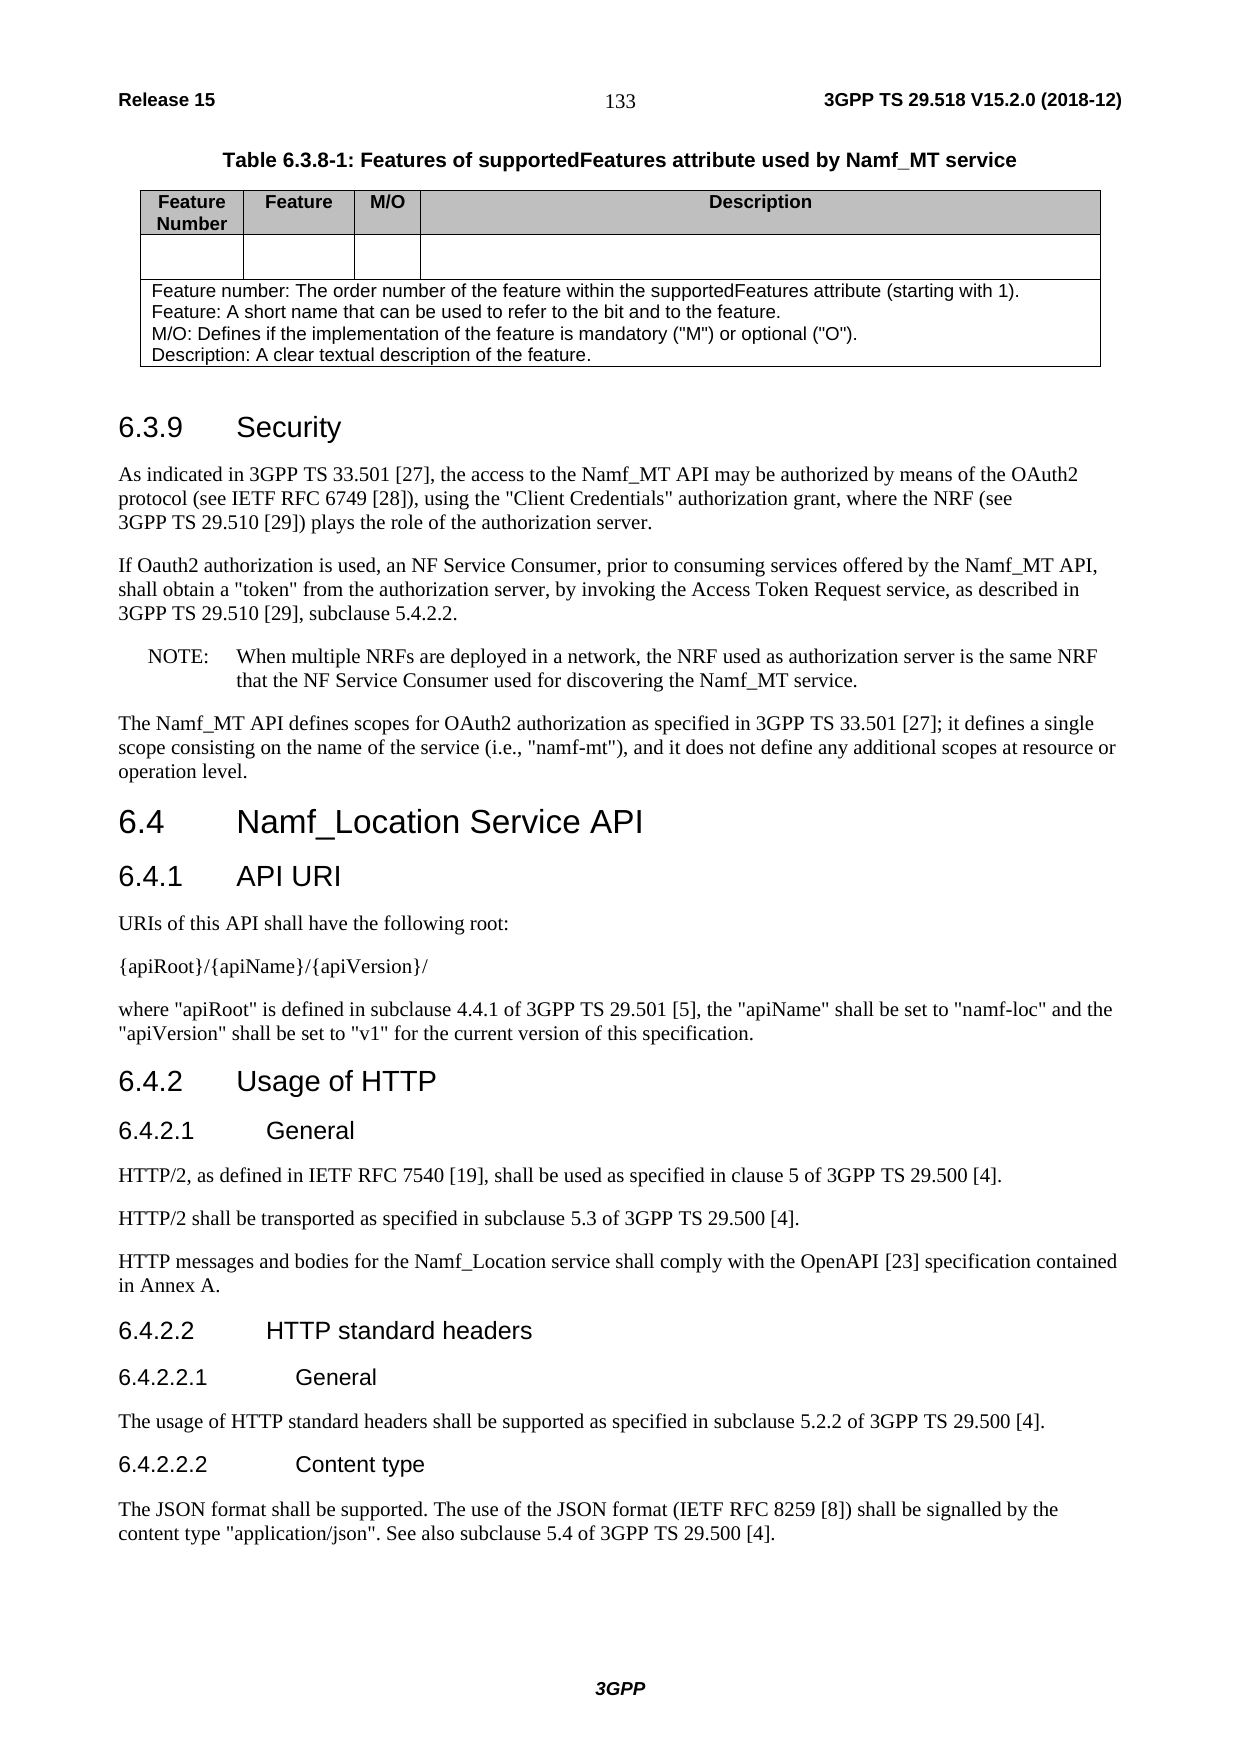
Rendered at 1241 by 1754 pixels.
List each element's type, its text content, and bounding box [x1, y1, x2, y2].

subtitle 6.4.1 API URI [118, 859, 1122, 892]
subtitle 6.4.2.2.1 General [118, 1363, 1122, 1390]
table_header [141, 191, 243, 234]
text NOTE: When multiple NRFs are deployed in a network, the NRF used as authorization server is the same NRF that the NF Service Consumer used for discovering the Namf_MT service. [148, 644, 1122, 692]
text HTTP/2 shall be transported as specified in subclause 5.3 of 3GPP TS 29.500 [4]. [118, 1206, 1122, 1230]
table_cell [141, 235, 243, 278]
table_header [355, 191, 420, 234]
subtitle 6.4.2.2 HTTP standard headers [118, 1316, 1122, 1345]
text HTTP/2, as defined in IETF RFC 7540 [19], shall be used as specified in clause 5 of 3GPP TS 29.500 [4]. [118, 1163, 1122, 1187]
text The JSON format shall be supported. The use of the JSON format (IETF RFC 8259 [8]) shall be signalled by the content type "application/json". See also subclause 5.4 of 3GPP TS 29.500 [4]. [118, 1496, 1122, 1544]
subtitle 6.4.2.2.2 Content type [118, 1451, 1122, 1478]
text where "apiRoot" is defined in subclause 4.4.1 of 3GPP TS 29.501 [5], the "apiName" shall be set to "namf-loc" and the "apiVersion" shall be set to "v1" for the current version of this specification. [118, 997, 1122, 1045]
text As indicated in 3GPP TS 33.501 [27], the access to the Namf_MT API may be authorized by means of the OAuth2 protocol (see IETF RFC 6749 [28]), using the "Client Credentials" authorization grant, where the NRF (see 3GPP TS 29.510 [29]) plays the role of the authorization server. [118, 462, 1122, 534]
subtitle 6.3.9 Security [118, 410, 1122, 443]
subtitle 6.4 Namf_Location Service API [118, 802, 1122, 840]
subtitle 6.4.2 Usage of HTTP [118, 1064, 1122, 1097]
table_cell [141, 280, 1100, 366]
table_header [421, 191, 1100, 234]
text {apiRoot}/{apiName}/{apiVersion}/ [118, 954, 1122, 978]
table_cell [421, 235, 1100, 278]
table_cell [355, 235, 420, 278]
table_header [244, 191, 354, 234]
text The usage of HTTP standard headers shall be supported as specified in subclause 5.2.2 of 3GPP TS 29.500 [4]. [118, 1408, 1122, 1433]
text The Namf_MT API defines scopes for OAuth2 authorization as specified in 3GPP TS 33.501 [27]; it defines a single scope consisting on the name of the service (i.e., "namf-mt"), and it does not define any additional scopes at resource or operation level. [118, 711, 1122, 783]
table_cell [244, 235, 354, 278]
text HTTP messages and bodies for the Namf_Location service shall comply with the OpenAPI [23] specification contained in Annex A. [118, 1249, 1122, 1297]
text URIs of this API shall have the following root: [118, 911, 1122, 935]
subtitle 6.4.2.1 General [118, 1116, 1122, 1145]
text Table 6.3.8-1: Features of supportedFeatures attribute used by Namf_MT service [118, 147, 1122, 171]
text If Oauth2 authorization is used, an NF Service Consumer, prior to consuming services offered by the Namf_MT API, shall obtain a "token" from the authorization server, by invoking the Access Token Request service, as described in 3GPP TS 29.510 [29], subclause 5.4.2.2. [118, 553, 1122, 625]
